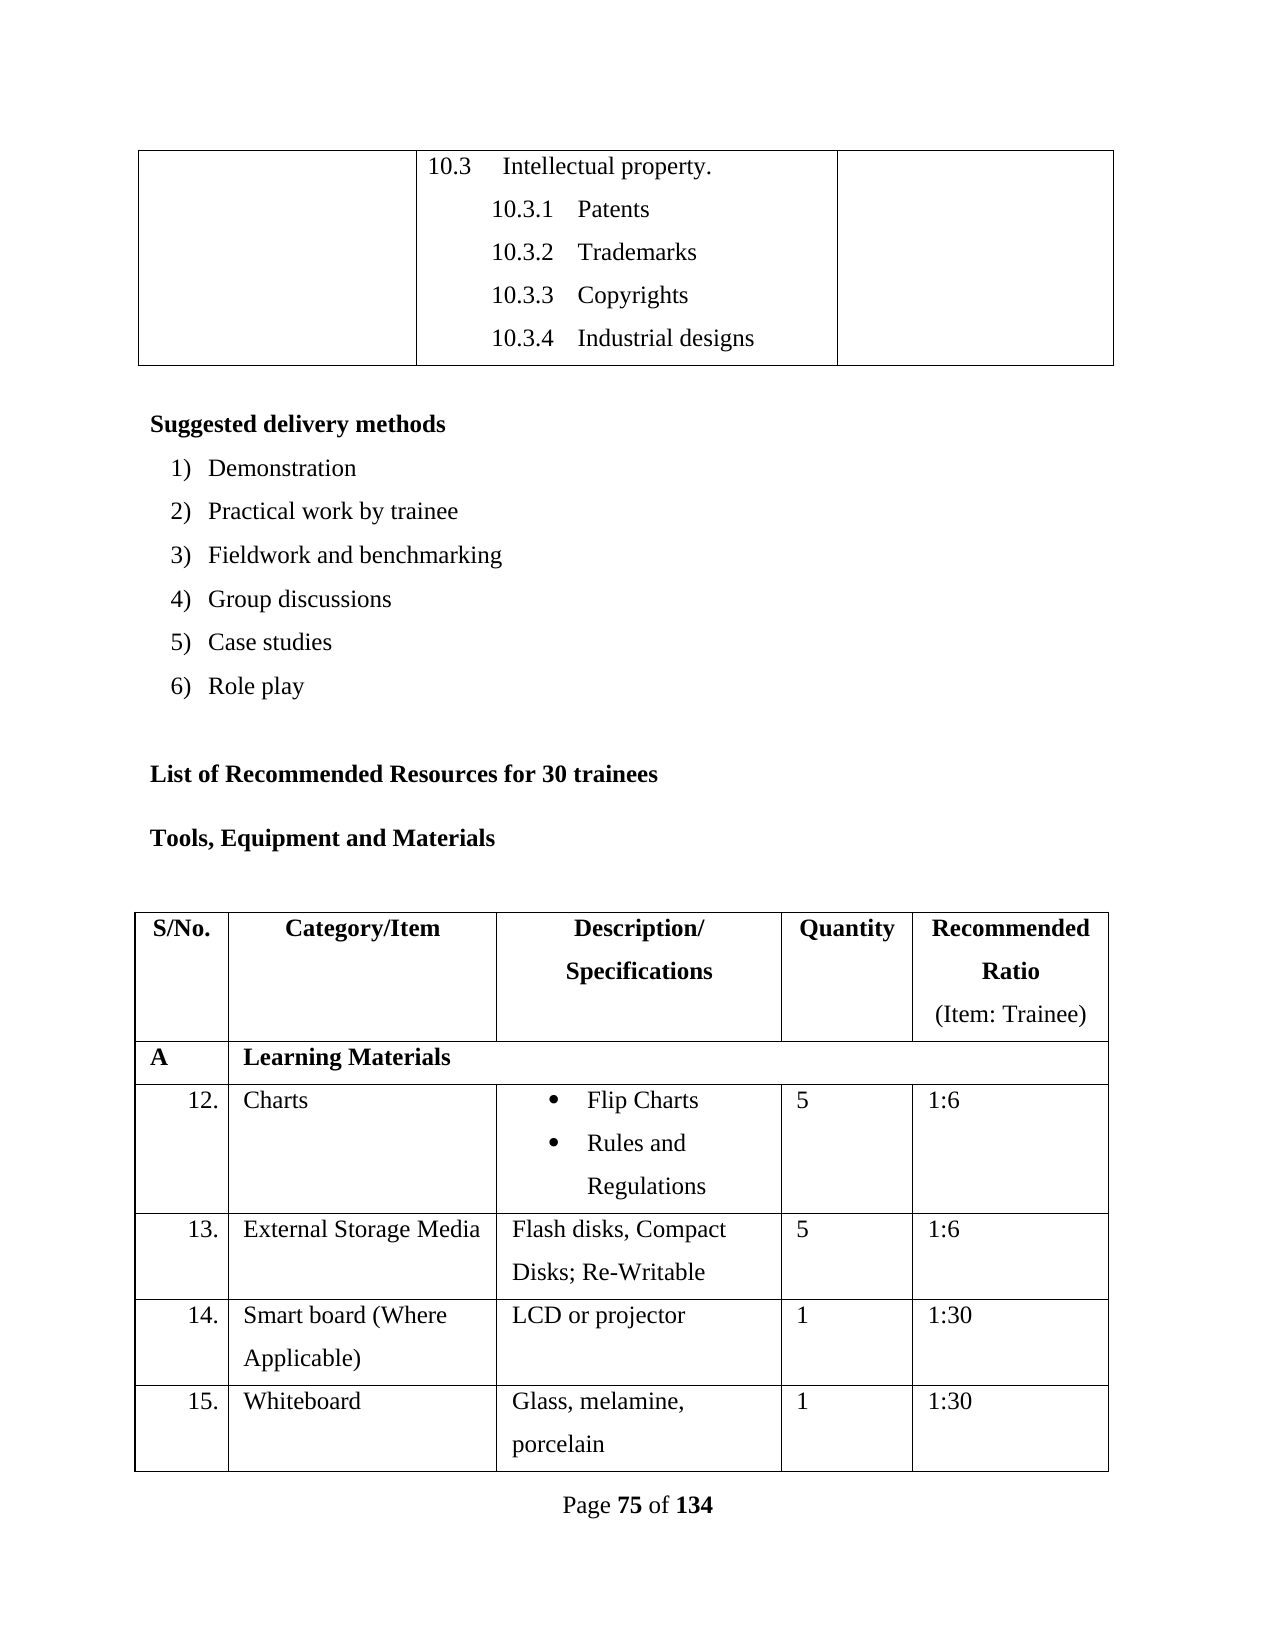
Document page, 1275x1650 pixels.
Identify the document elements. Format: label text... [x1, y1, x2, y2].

list Practical work by trainee [170, 496, 1125, 525]
table_cell [136, 1085, 228, 1213]
table_cell [136, 1214, 228, 1299]
table_cell Flash disks, Compact Disks; Re-Writable [497, 1214, 781, 1299]
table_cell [139, 151, 416, 365]
table_header Recommended Ratio (Item: Trainee) [913, 913, 1108, 1041]
list Fieldwork and benchmarking [170, 540, 1125, 569]
text List of Recommended Resources for 30 trainees [150, 759, 1125, 788]
table_cell Learning Materials [229, 1042, 1108, 1084]
table_header S/No. [136, 913, 228, 1041]
table_cell External Storage Media [229, 1214, 496, 1299]
table_cell LCD or projector [497, 1300, 781, 1385]
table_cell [417, 151, 837, 365]
table_header Quantity [782, 913, 912, 1041]
table_cell Flip Charts Rules and Regulations [497, 1085, 781, 1213]
list Role play [170, 671, 1125, 700]
list Group discussions [170, 584, 1125, 612]
table_cell A [136, 1042, 228, 1084]
text Tools, Equipment and Materials [149, 823, 1125, 852]
table_cell Smart board (Where Applicable) [229, 1300, 496, 1385]
list Demonstration [170, 453, 1125, 481]
table_header Description/ Specifications [497, 913, 781, 1041]
table_cell 1:30 [913, 1300, 1108, 1385]
table_header Category/Item [229, 913, 496, 1041]
table_cell 1 [782, 1300, 912, 1385]
table_cell Charts [229, 1085, 496, 1213]
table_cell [838, 151, 1113, 365]
table_cell 1 [782, 1386, 912, 1471]
list Case studies [170, 627, 1125, 656]
table_cell 1:6 [913, 1214, 1108, 1299]
table_cell 5 [782, 1214, 912, 1299]
table_cell [136, 1300, 228, 1385]
text Suggested delivery methods [150, 409, 1125, 438]
table_cell Whiteboard [229, 1386, 496, 1471]
table_cell 1:30 [913, 1386, 1108, 1471]
table_cell 5 [782, 1085, 912, 1213]
table_cell Glass, melamine, porcelain [497, 1386, 781, 1471]
table_cell [136, 1386, 228, 1471]
table_cell 1:6 [913, 1085, 1108, 1213]
